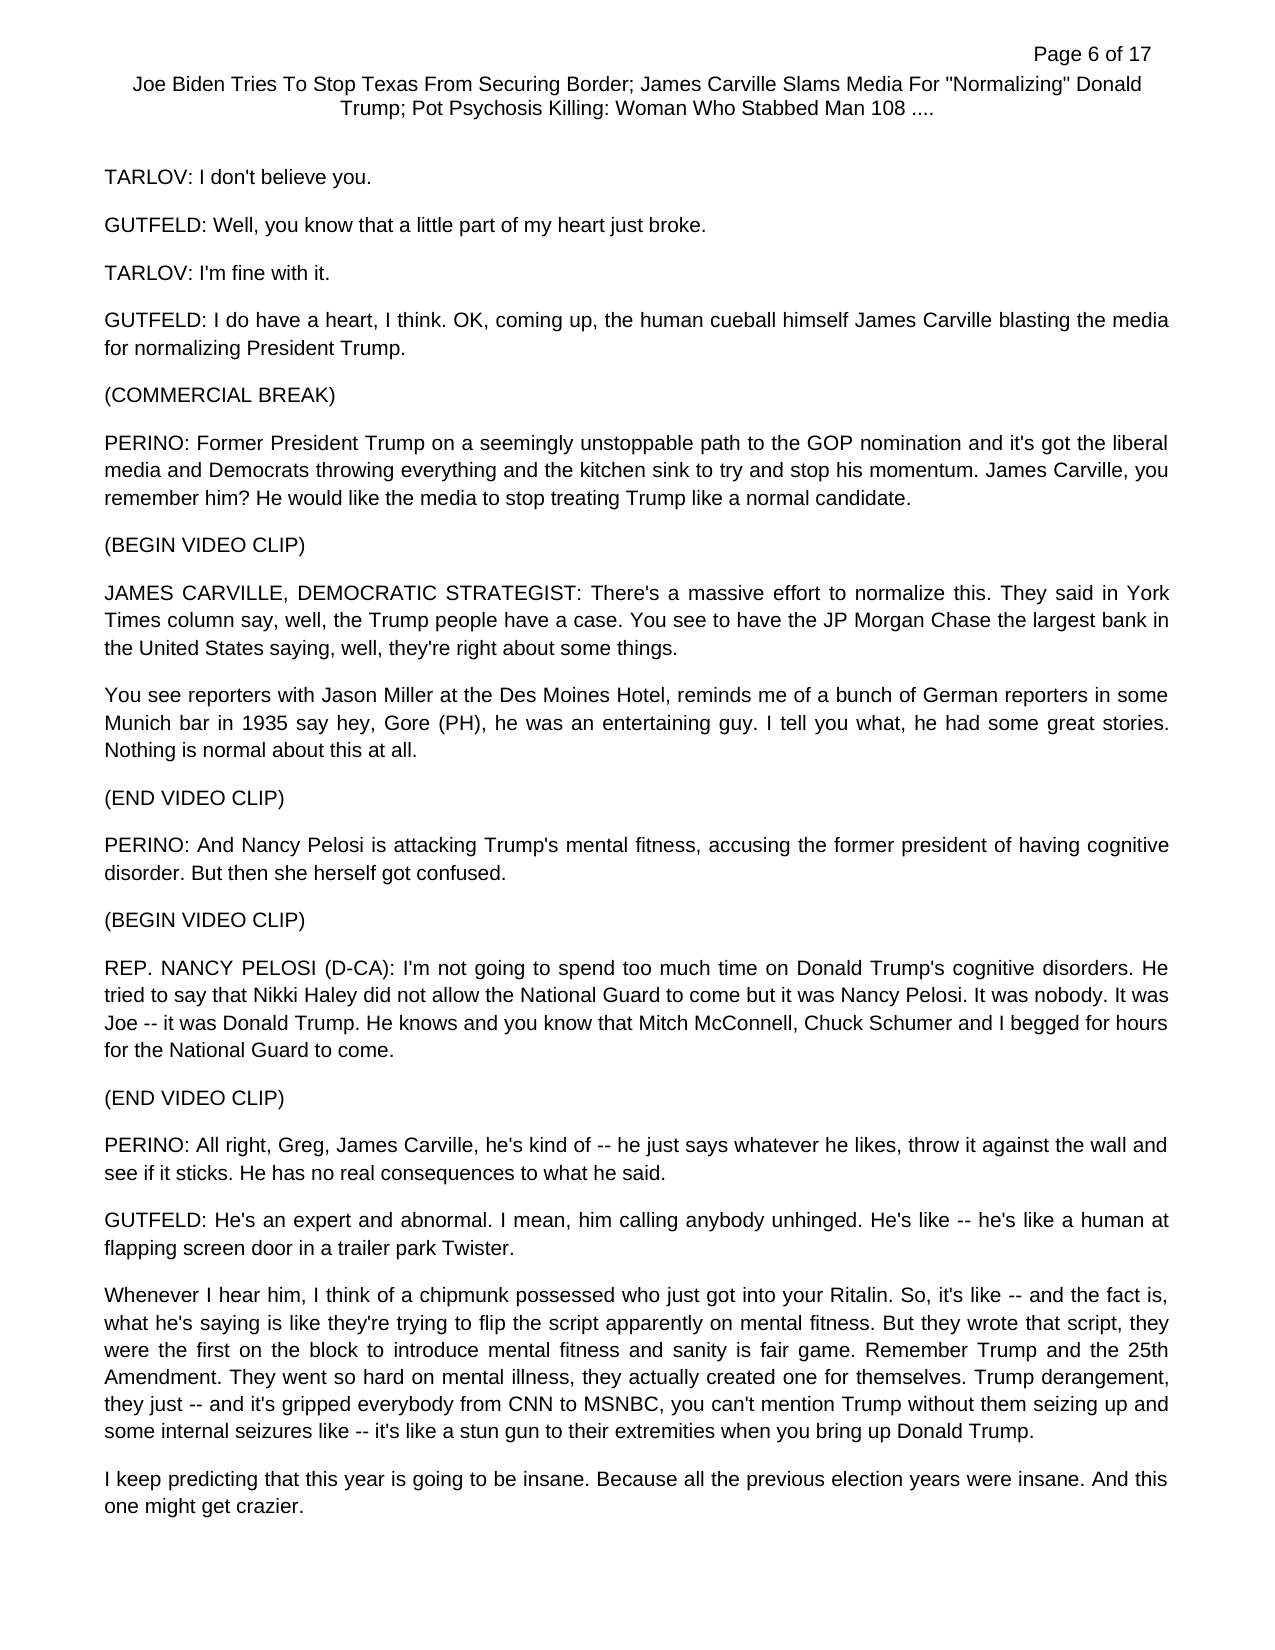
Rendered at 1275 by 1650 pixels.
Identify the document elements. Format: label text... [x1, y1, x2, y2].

text (COMMERCIAL BREAK) [104, 380, 1171, 407]
text REP. NANCY PELOSI (D-CA): I'm not going to spend too much time on Donald Trump's cognitive disorders. He tried to say that Nikki Haley did not allow the National Guard to come but it was Nancy Pelosi. It was nobody. It was Joe -- it was Donald Trump. He knows and you know that Mitch McConnell, Chuck Schumer and I begged for hours for the National Guard to come. [104, 953, 1171, 1061]
text PERINO: All right, Greg, James Carville, he's kind of -- he just says whatever he likes, throw it against the wall and see if it sticks. He has no real consequences to what he said. [104, 1130, 1171, 1184]
text You see reporters with Jason Miller at the Des Moines Hotel, reminds me of a bunch of German reporters in some Munich bar in 1935 say hey, Gore (PH), he was an entertaining guy. I tell you what, he had some great stories. Nothing is normal about this at all. [104, 680, 1171, 761]
text PERINO: And Nancy Pelosi is attacking Trump's mental fitness, accusing the former president of having cognitive disorder. But then she herself got confused. [104, 830, 1171, 884]
text I keep predicting that this year is going to be insane. Because all the previous election years were insane. And this one might get crazier. [104, 1463, 1171, 1518]
text PERINO: Former President Trump on a seemingly unstoppable path to the GOP nomination and it's got the liberal media and Democrats throwing everything and the kitchen sink to try and stop his momentum. James Carville, you remember him? He would like the media to stop treating Trump like a normal candidate. [104, 428, 1171, 509]
text TARLOV: I'm fine with it. [104, 257, 1171, 284]
text (END VIDEO CLIP) [104, 782, 1171, 809]
text GUTFELD: Well, you know that a little part of my heart just broke. [104, 209, 1171, 236]
text GUTFELD: He's an expert and abnormal. I mean, him calling anybody unhinged. He's like -- he's like a human at flapping screen door in a trailer park Twister. [104, 1205, 1171, 1259]
text (BEGIN VIDEO CLIP) [104, 530, 1171, 557]
text JAMES CARVILLE, DEMOCRATIC STRATEGIST: There's a massive effort to normalize this. They said in York Times column say, well, the Trump people have a case. You see to have the JP Morgan Chase the largest bank in the United States saying, well, they're right about some things. [104, 578, 1171, 659]
text GUTFELD: I do have a heart, I think. OK, coming up, the human cueball himself James Carville blasting the media for normalizing President Trump. [104, 305, 1171, 359]
text (BEGIN VIDEO CLIP) [104, 905, 1171, 932]
text Whenever I hear him, I think of a chipmunk possessed who just got into your Ritalin. So, it's like -- and the fact is, what he's saying is like they're trying to flip the script apparently on mental fitness. But they wrote that script, they were the first on the block to introduce mental fitness and sanity is fair game. Remember Trump and the 25th Amendment. They went so hard on mental illness, they actually created one for themselves. Trump derangement, they just -- and it's gripped everybody from CNN to MSNBC, you can't mention Trump without them seizing up and some internal seizures like -- it's like a stun gun to their extremities when you bring up Donald Trump. [104, 1280, 1171, 1443]
text TARLOV: I don't believe you. [104, 161, 1171, 188]
text (END VIDEO CLIP) [104, 1082, 1171, 1109]
